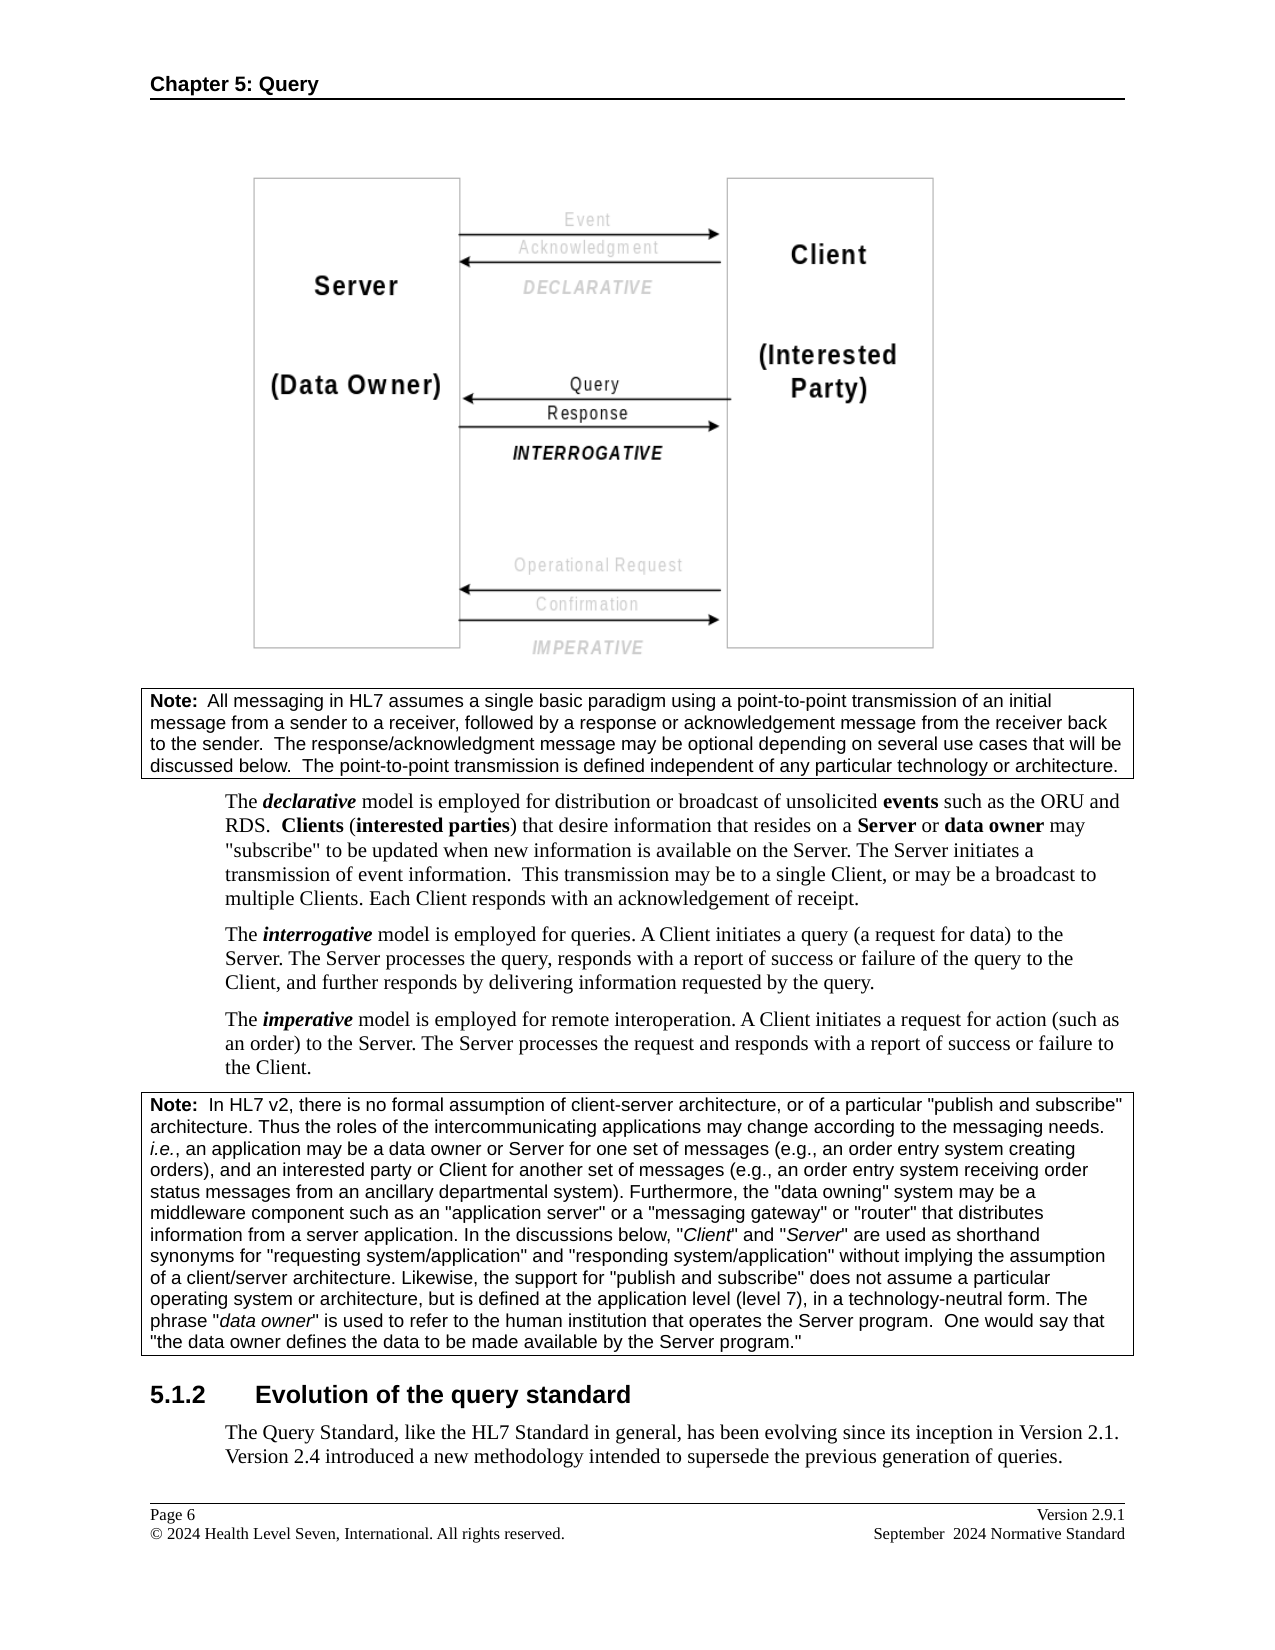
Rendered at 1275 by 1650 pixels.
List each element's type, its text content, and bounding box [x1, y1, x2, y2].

text The declarative model is employed for distribution or broadcast of unsolicited events such as the ORU and RDS. Clients (interested parties) that desire information that resides on a Server or data owner may "subscribe" to be updated when new information is available on the Server. The Server initiates a transmission of event information. This transmission may be to a single Client, or may be a broadcast to multiple Clients. Each Client responds with an acknowledgement of receipt. [225, 789, 1125, 910]
text The imperative model is employed for remote interoperation. A Client initiates a request for action (such as an order) to the Server. The Server processes the request and responds with a report of success or failure to the Client. [225, 1007, 1125, 1079]
text The interrogative model is employed for queries. A Client initiates a query (a request for data) to the Server. The Server processes the query, responds with a report of success or failure of the query to the Client, and further responds by delivering information requested by the query. [225, 922, 1125, 994]
text Note: In HL7 v2, there is no formal assumption of client-server architecture, or of a particular "publish and subscribe" architecture. Thus the roles of the intercommunicating applications may change according to the messaging needs. i.e., an application may be a data owner or Server for one set of messages (e.g., an order entry system creating orders), and an interested party or Client for another set of messages (e.g., an order entry system receiving order status messages from an ancillary departmental system). Furthermore, the "data owning" system may be a middleware component such as an "application server" or a "messaging gateway" or "router" that distributes information from a server application. In the discussions below, "Client" and "Server" are used as shorthand synonyms for "requesting system/application" and "responding system/application" without implying the assumption of a client/server architecture. Likewise, the support for "publish and subscribe" does not assume a particular operating system or architecture, but is defined at the application level (level 7), in a technology-neutral form. The phrase "data owner" is used to refer to the human institution that operates the Server program. One would say that "the data owner defines the data to be made available by the Server program." [142, 1093, 1133, 1355]
text Note: All messaging in HL7 assumes a single basic paradigm using a point-to-point transmission of an initial message from a sender to a receiver, followed by a response or acknowledgement message from the receiver back to the sender. The response/acknowledgment message may be optional depending on several use cases that will be discussed below. The point-to-point transmission is defined independent of any particular technology or architecture. [142, 689, 1133, 778]
text The Query Standard, like the HL7 Standard in general, has been evolving since its inception in Version 2.1. Version 2.4 introduced a new methodology intended to supersede the previous generation of queries. [225, 1420, 1125, 1468]
subtitle Evolution of the query standard [150, 1381, 1125, 1409]
